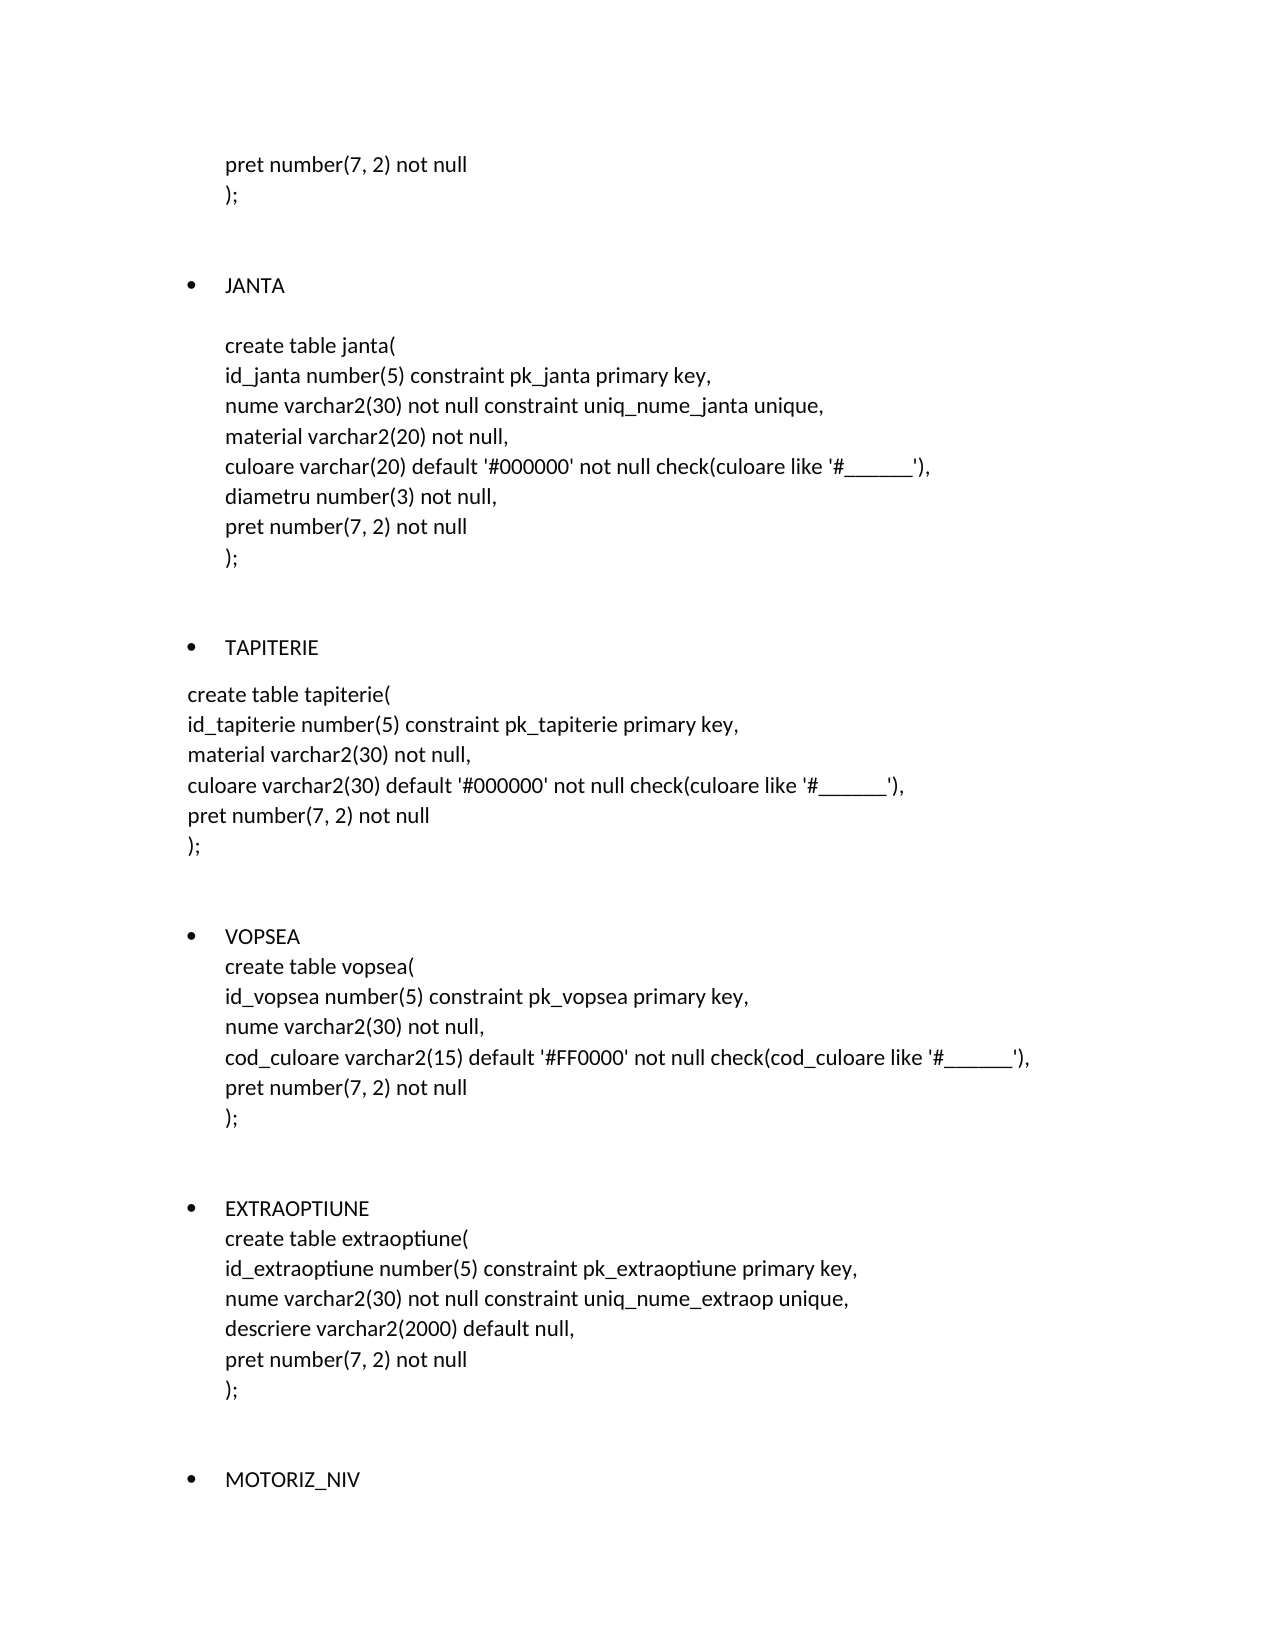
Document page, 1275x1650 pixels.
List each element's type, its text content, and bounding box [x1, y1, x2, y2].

list diametru number(3) not null, [225, 482, 1125, 510]
list EXTRAOPTIUNE [187, 1194, 1125, 1222]
list culoare varchar(20) default '#000000' not null check(culoare like '#______'), [225, 452, 1125, 480]
text ); [187, 831, 1125, 859]
text material varchar2(30) not null, [187, 741, 1125, 769]
list ); [225, 543, 1125, 571]
list pret number(7, 2) not null [225, 1345, 1125, 1373]
list MOTORIZ_NIV [187, 1466, 1125, 1494]
list VOPSEA [187, 922, 1125, 950]
list id_vopsea number(5) constraint pk_vopsea primary key, [225, 982, 1125, 1010]
list ); [225, 180, 1125, 208]
text create table tapiterie( [187, 680, 1125, 708]
list pret number(7, 2) not null [225, 1073, 1125, 1101]
list nume varchar2(30) not null constraint uniq_nume_extraop unique, [225, 1284, 1125, 1312]
list JANTA [187, 271, 1125, 299]
list nume varchar2(30) not null, [225, 1012, 1125, 1041]
list pret number(7, 2) not null [225, 512, 1125, 541]
list create table vopsea( [225, 952, 1125, 980]
list id_janta number(5) constraint pk_janta primary key, [225, 361, 1125, 389]
list create table janta( [225, 331, 1125, 359]
list TAPITERIE [187, 633, 1125, 661]
text id_tapiterie number(5) constraint pk_tapiterie primary key, [187, 710, 1125, 738]
list material varchar2(20) not null, [225, 422, 1125, 450]
text pret number(7, 2) not null [187, 801, 1125, 829]
list pret number(7, 2) not null [225, 150, 1125, 178]
list ); [225, 1103, 1125, 1131]
list descriere varchar2(2000) default null, [225, 1314, 1125, 1343]
list create table extraoptiune( [225, 1224, 1125, 1252]
list nume varchar2(30) not null constraint uniq_nume_janta unique, [225, 392, 1125, 420]
list ); [225, 1375, 1125, 1403]
text culoare varchar2(30) default '#000000' not null check(culoare like '#______'), [187, 771, 1125, 799]
list cod_culoare varchar2(15) default '#FF0000' not null check(cod_culoare like '#______'), [225, 1043, 1125, 1071]
list id_extraoptiune number(5) constraint pk_extraoptiune primary key, [225, 1254, 1125, 1282]
